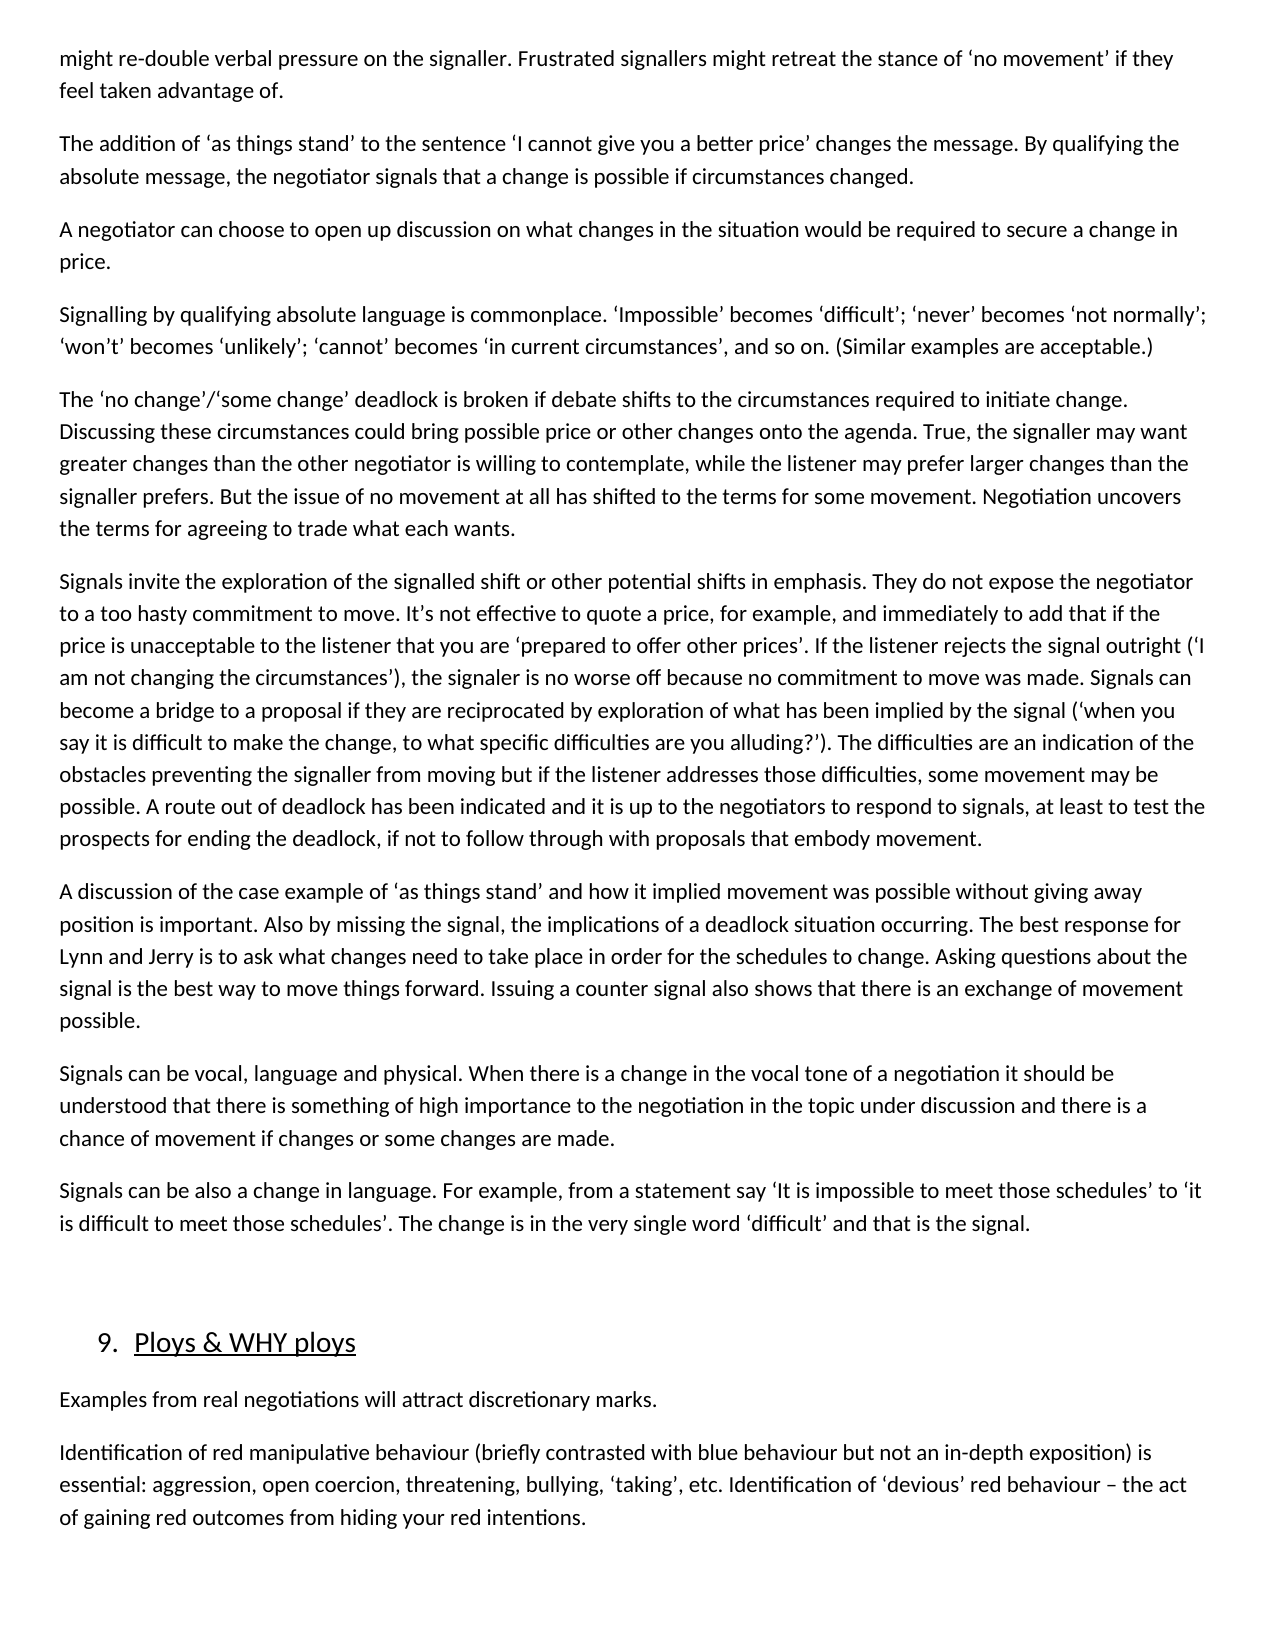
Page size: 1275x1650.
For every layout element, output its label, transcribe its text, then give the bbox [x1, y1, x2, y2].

text Signalling by qualifying absolute language is commonplace. ‘Impossible’ becomes ‘difficult’; ‘never’ becomes ‘not normally’; ‘won’t’ becomes ‘unlikely’; ‘cannot’ becomes ‘in current circumstances’, and so on. (Similar examples are acceptable.) [59, 300, 1211, 360]
text The addition of ‘as things stand’ to the sentence ‘I cannot give you a better price’ changes the message. By qualifying the absolute message, the negotiator signals that a change is possible if circumstances changed. [59, 129, 1211, 190]
text A negotiator can choose to open up discussion on what changes in the situation would be required to secure a change in price. [59, 215, 1211, 275]
text Signals invite the exploration of the signalled shift or other potential shifts in emphasis. They do not expose the negotiator to a too hasty commitment to move. It’s not effective to quote a price, for example, and immediately to add that if the price is unacceptable to the listener that you are ‘prepared to offer other prices’. If the listener rejects the signal outright (‘I am not changing the circumstances’), the signaler is no worse off because no commitment to move was made. Signals can become a bridge to a proposal if they are reciprocated by exploration of what has been implied by the signal (‘when you say it is difficult to make the change, to what specific difficulties are you alluding?’). The difficulties are an indication of the obstacles preventing the signaller from moving but if the listener addresses those difficulties, some movement may be possible. A route out of deadlock has been indicated and it is up to the negotiators to respond to signals, at least to test the prospects for ending the deadlock, if not to follow through with proposals that embody movement. [59, 567, 1211, 852]
text Examples from real negotiations will attract discretionary marks. [59, 1385, 1211, 1413]
text Signals can be also a change in language. For example, from a statement say ‘It is impossible to meet those schedules’ to ‘it is difficult to meet those schedules’. The change is in the very single word ‘difficult’ and that is the signal. [59, 1177, 1211, 1237]
list Ploys & WHY ploys [97, 1324, 1211, 1359]
text Identification of red manipulative behaviour (briefly contrasted with blue behaviour but not an in-depth exposition) is essential: aggression, open coercion, threatening, bullying, ‘taking’, etc. Identification of ‘devious’ red behaviour – the act of gaining red outcomes from hiding your red intentions. [59, 1438, 1211, 1531]
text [59, 44, 1211, 104]
text Signals can be vocal, language and physical. When there is a change in the vocal tone of a negotiation it should be understood that there is something of high importance to the negotiation in the topic under discussion and there is a chance of movement if changes or some changes are made. [59, 1059, 1211, 1152]
text A discussion of the case example of ‘as things stand’ and how it implied movement was possible without giving away position is important. Also by missing the signal, the implications of a deadlock situation occurring. The best response for Lynn and Jerry is to ask what changes need to take place in order for the schedules to change. Asking questions about the signal is the best way to move things forward. Issuing a counter signal also shows that there is an exchange of movement possible. [59, 877, 1211, 1034]
text The ‘no change’/‘some change’ deadlock is broken if debate shifts to the circumstances required to initiate change. Discussing these circumstances could bring possible price or other changes onto the agenda. True, the signaller may want greater changes than the other negotiator is willing to contemplate, while the listener may prefer larger changes than the signaller prefers. But the issue of no movement at all has shifted to the terms for some movement. Negotiation uncovers the terms for agreeing to trade what each wants. [59, 385, 1211, 542]
